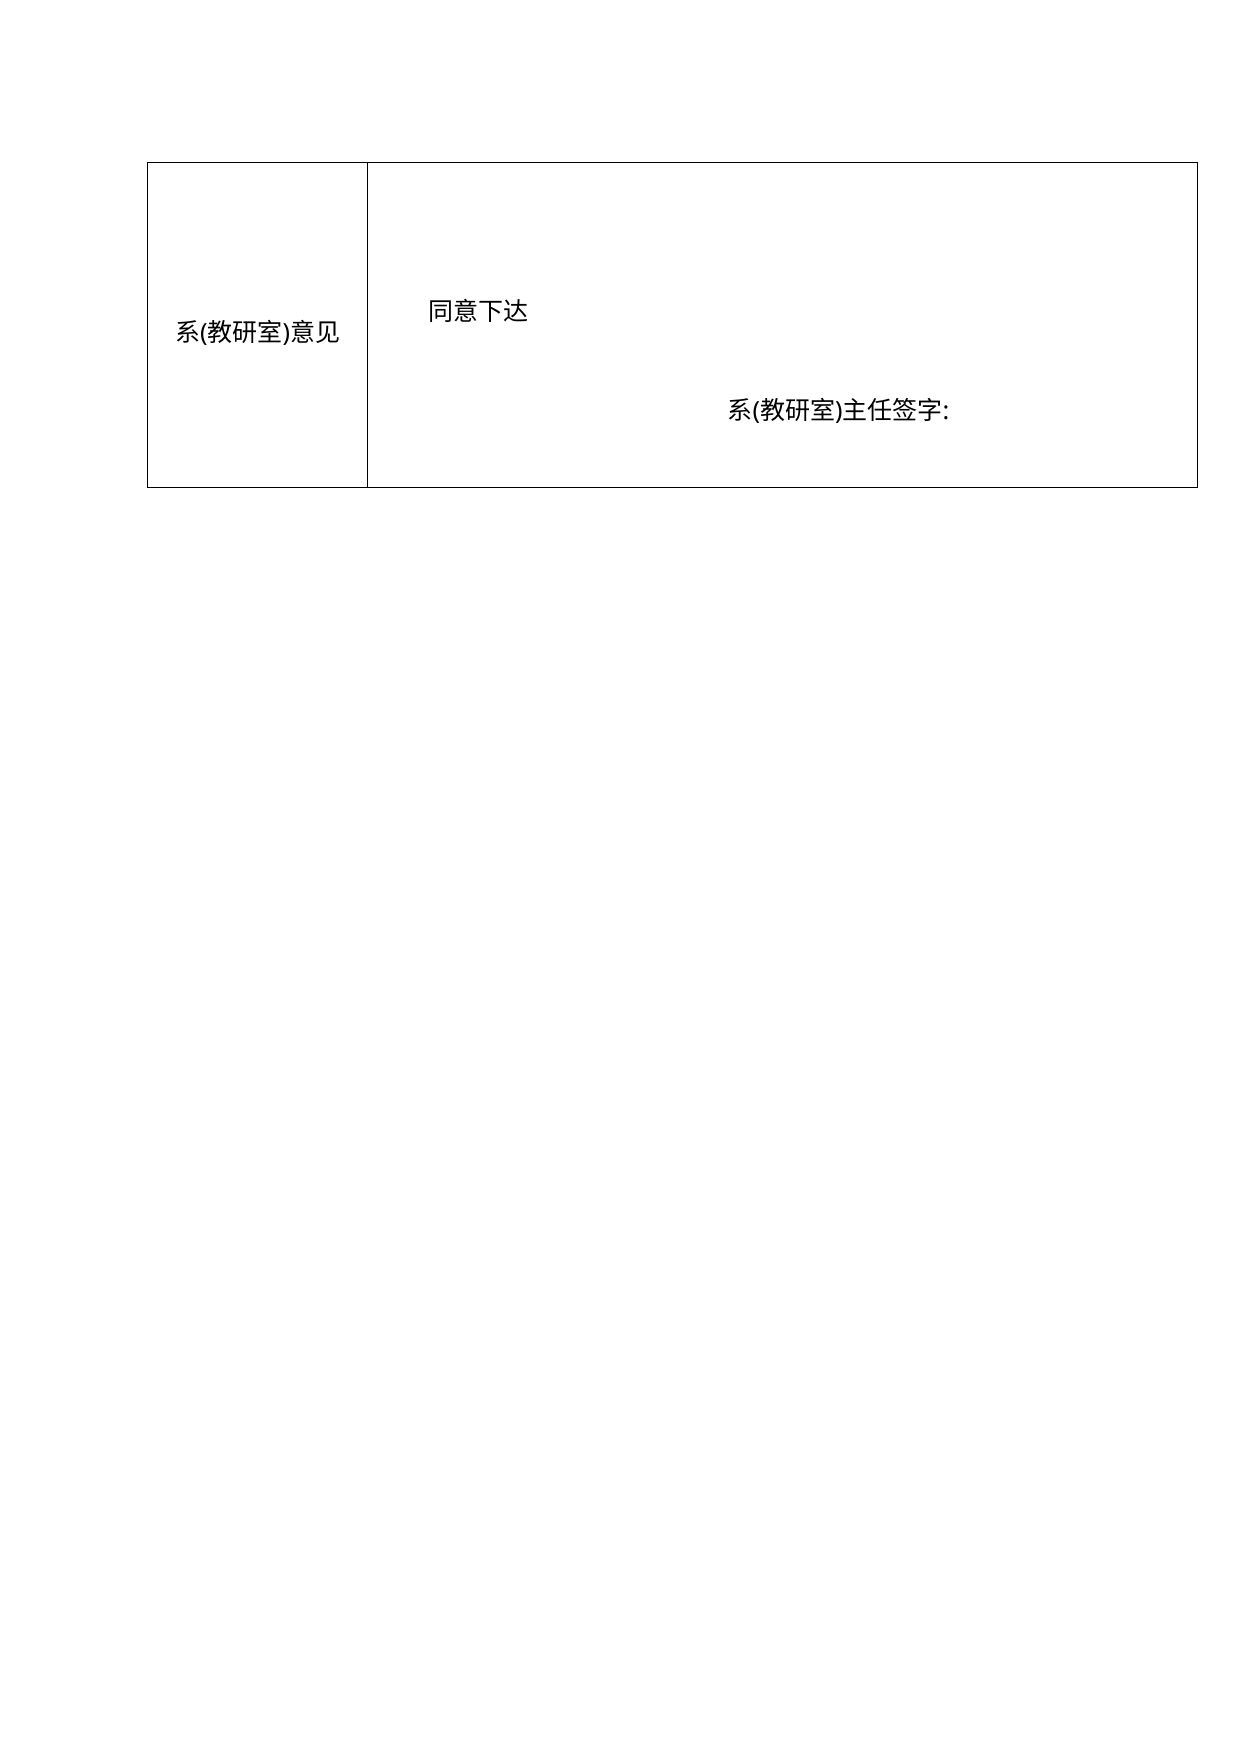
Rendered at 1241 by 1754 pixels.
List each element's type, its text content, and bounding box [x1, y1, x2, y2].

table_cell 同意下达 系(教研室)主任签字: [368, 163, 1197, 487]
table_cell 系(教研室)意见 [148, 163, 367, 487]
